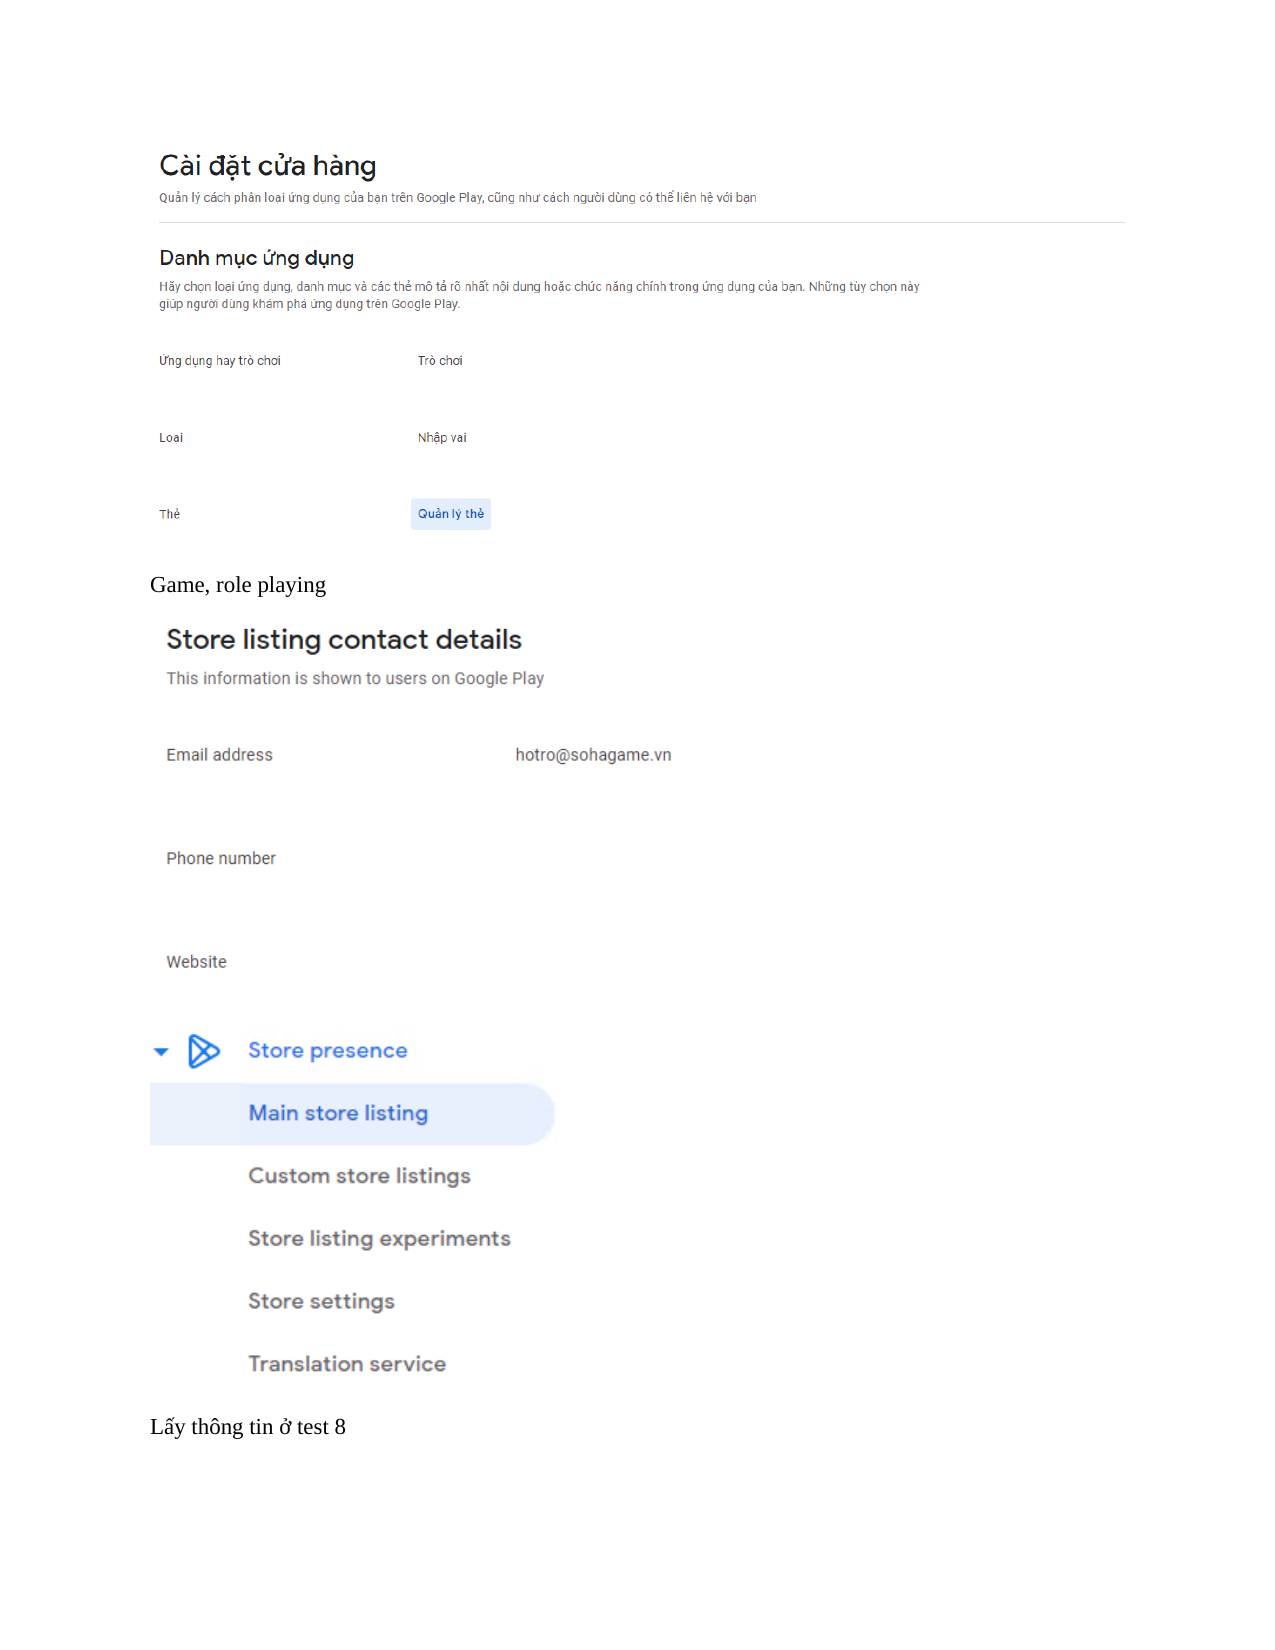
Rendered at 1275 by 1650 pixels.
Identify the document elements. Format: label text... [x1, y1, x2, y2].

picture [150, 1014, 560, 1395]
picture [150, 150, 1125, 553]
text Lấy thông tin ở test 8 [150, 1413, 1125, 1440]
picture [150, 616, 1125, 996]
text Game, role playing [150, 571, 1125, 598]
